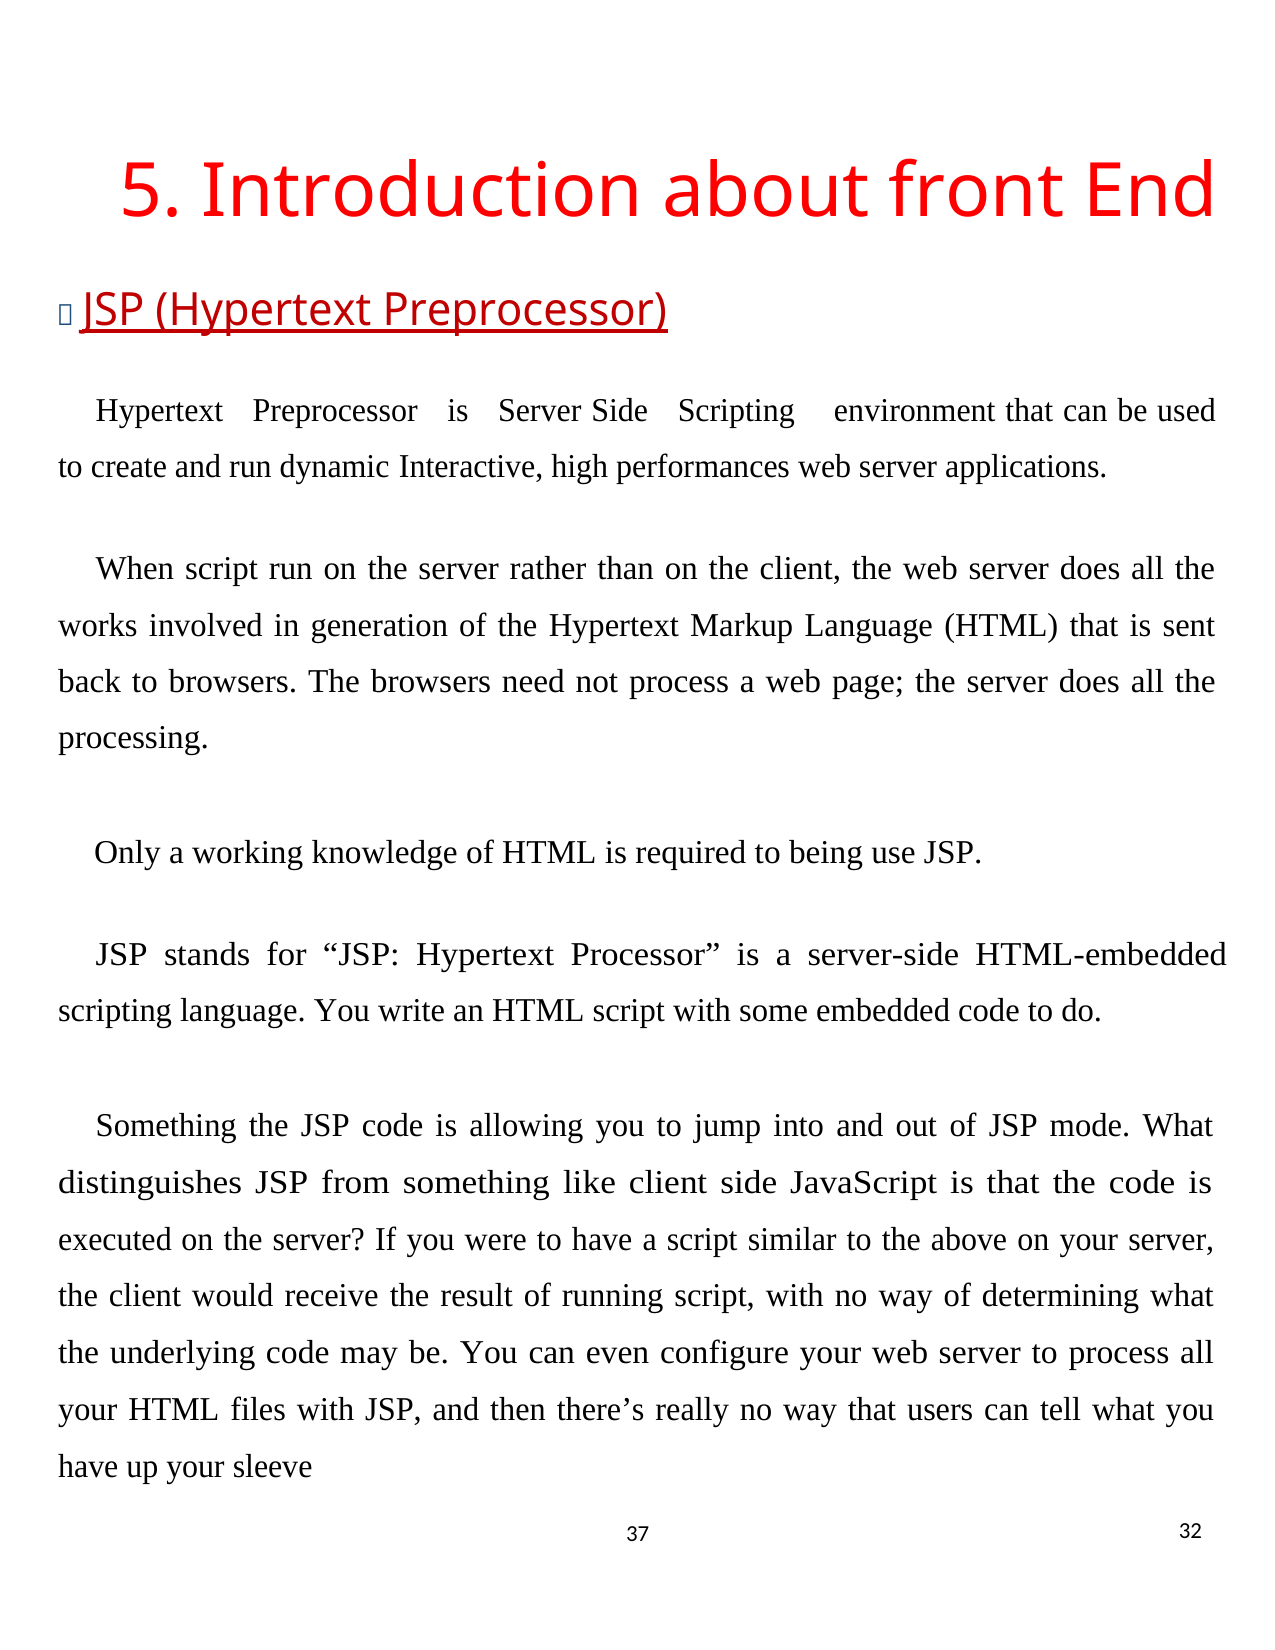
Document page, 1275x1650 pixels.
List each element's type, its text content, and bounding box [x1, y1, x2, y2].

text Hypertext Preprocessor is Server Side Scripting environment that can be used to create and run dynamic Interactive, high performances web server applications. [58, 376, 1227, 489]
text JSP stands for “JSP: Hypertext Processor” is a server-side HTML-embedded scripting language. You write an HTML script with some embedded code to do. [58, 920, 1228, 1033]
text Something the JSP code is allowing you to jump into and out of JSP mode. What distinguishes JSP from something like client side JavaScript is that the code is executed on the server? If you were to have a script similar to the above on your server, the client would receive the result of running script, with no way of determining what the underlying code may be. You can even configure your web server to process all your HTML files with JSP, and then there’s really no way that users can tell what you have up your sleeve [58, 1091, 1227, 1489]
text  JSP (Hypertext Preprocessor) [56, 283, 1275, 336]
text 32 [1178, 1518, 1275, 1544]
text 5. Introduction about front End [119, 147, 1275, 234]
text Only a working knowledge of HTML is required to being use JSP. [94, 833, 1275, 871]
text When script run on the server rather than on the client, the web server does all the works involved in generation of the Hypertext Markup Language (HTML) that is sent back to browsers. The browsers need not process a web page; the server does all the processing. [58, 535, 1228, 760]
